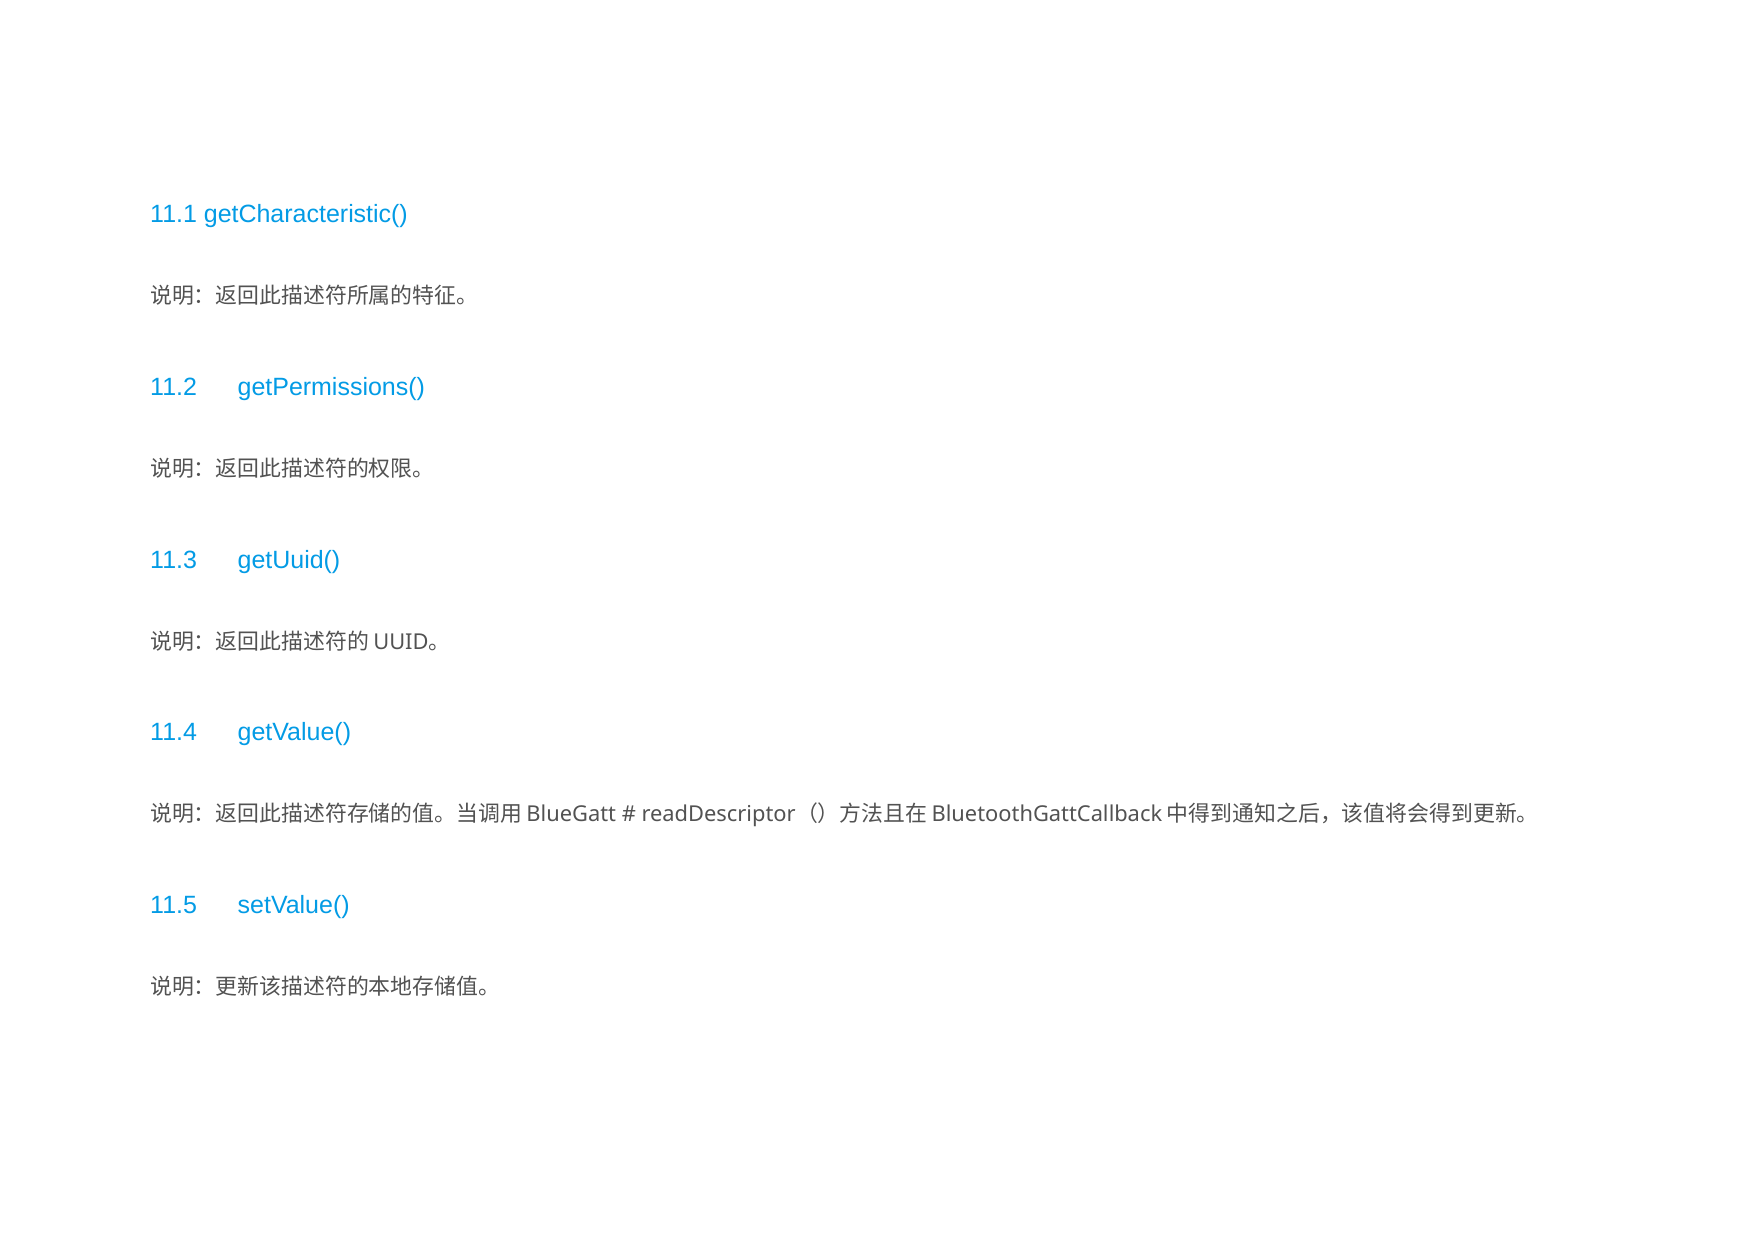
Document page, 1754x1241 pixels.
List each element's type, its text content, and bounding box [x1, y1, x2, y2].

subtitle 11.4 getValue() [150, 715, 1604, 748]
text 说明：返回此描述符存储的值。当调用BlueGatt # readDescriptor（）方法且在BluetoothGattCallback中得到通知之后，该值将会得到更新。 [150, 796, 1604, 828]
text 说明：返回此描述符所属的特征。 [150, 278, 1604, 311]
text 说明：返回此描述符的UUID。 [150, 623, 1604, 656]
text 说明：返回此描述符的权限。 [150, 451, 1604, 483]
subtitle 11.5 setValue() [150, 888, 1604, 921]
subtitle 11.3 getUuid() [150, 543, 1604, 575]
subtitle 11.2 getPermissions() [150, 370, 1604, 403]
subtitle 11.1 getCharacteristic() [150, 198, 1604, 230]
text 说明：更新该描述符的本地存储值。 [150, 968, 1604, 1001]
